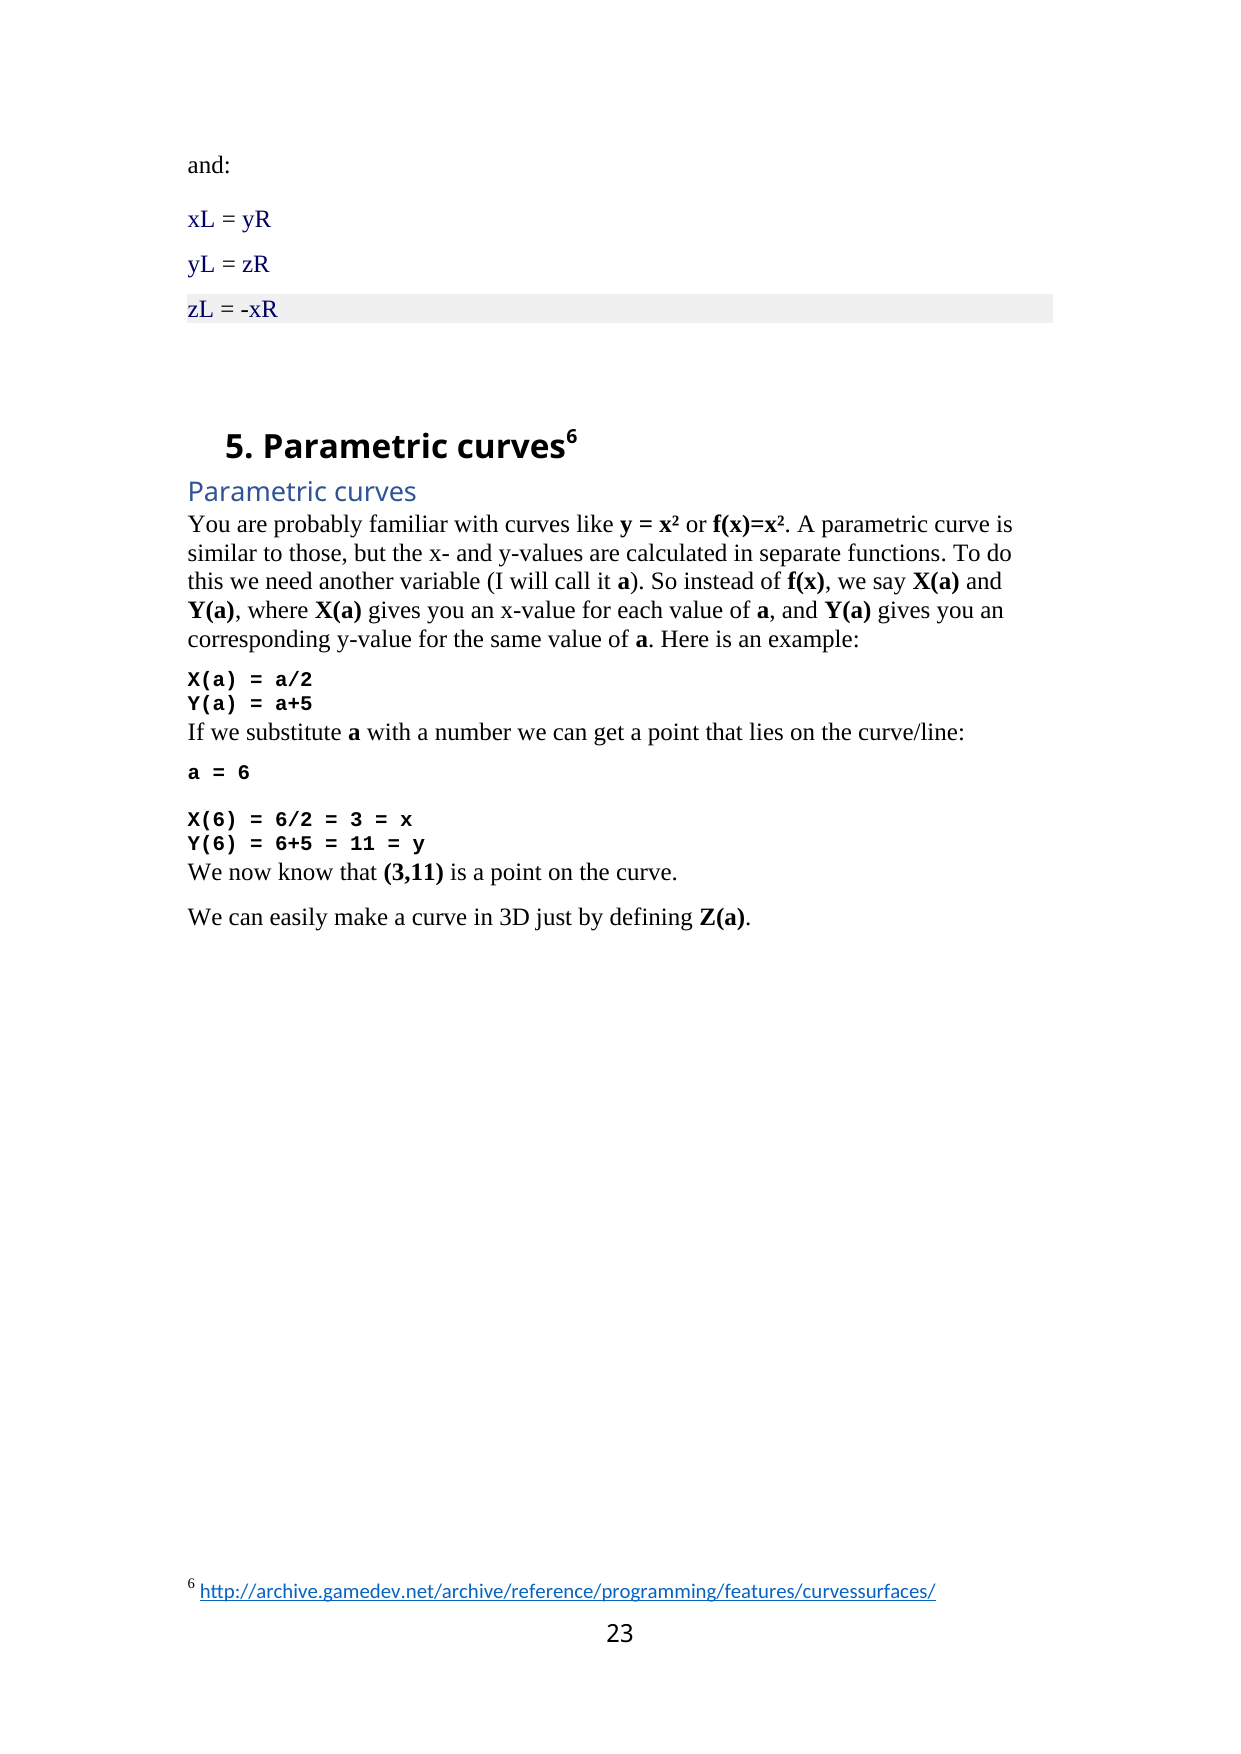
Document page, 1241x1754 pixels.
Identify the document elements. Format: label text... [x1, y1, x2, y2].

text You are probably familiar with curves like y = x² or f(x)=x². A parametric curve is similar to those, but the x- and y-values are calculated in separate functions. To do this we need another variable (I will call it a). So instead of f(x), we say X(a) and Y(a), where X(a) gives you an x-value for each value of a, and Y(a) gives you an corresponding y-value for the same value of a. Here is an example: [187, 509, 1053, 653]
text yL = zR [187, 249, 1053, 278]
text X(6) = 6/2 = 3 = x [187, 809, 1053, 833]
text Y(a) = a+5 [187, 693, 1053, 717]
text and: [187, 150, 1053, 179]
text a = 6 [187, 762, 1053, 786]
subtitle Parametric curves [187, 472, 1053, 509]
text X(a) = a/2 [187, 669, 1053, 693]
text xL = yR [187, 204, 1053, 232]
subtitle Parametric curves [225, 422, 1053, 468]
text We can easily make a curve in 3D just by defining Z(a). [187, 902, 1053, 931]
text zL = -xR [187, 294, 1053, 323]
text Y(6) = 6+5 = 11 = y [187, 833, 1053, 857]
text We now know that (3,11) is a point on the curve. [187, 857, 1053, 885]
text If we substitute a with a number we can get a point that lies on the curve/line: [187, 717, 1053, 745]
